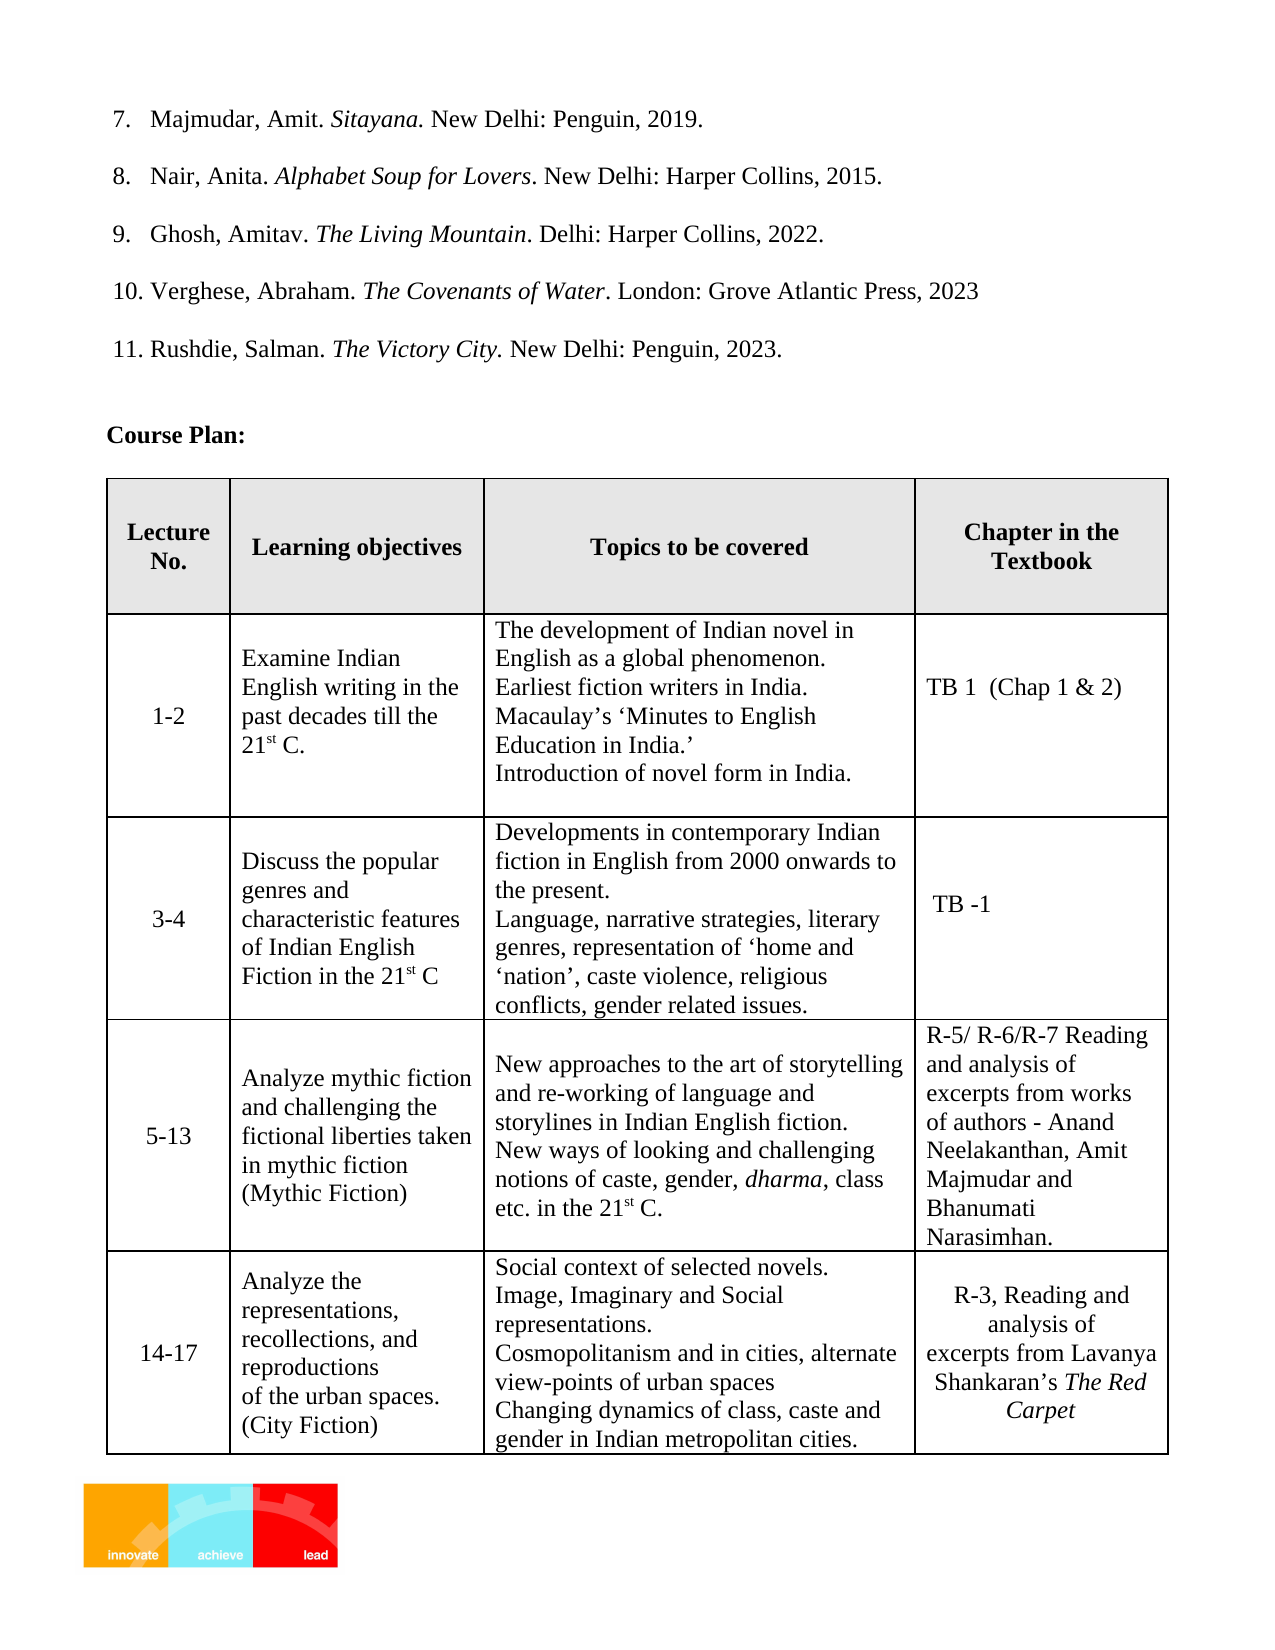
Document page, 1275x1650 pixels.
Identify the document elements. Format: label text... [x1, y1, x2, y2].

table_cell New approaches to the art of storytelling and re-working of language and storylines in Indian English fiction. New ways of looking and challenging notions of caste, gender, dharma, class etc. in the 21st C. [485, 1020, 914, 1250]
table_cell 1-2 [108, 615, 229, 816]
list Majmudar, Amit. Sitayana. New Delhi: Penguin, 2019. [112, 104, 1200, 132]
list Rushdie, Salman. The Victory City. New Delhi: Penguin, 2023. [112, 334, 1200, 362]
table_cell Analyze the representations, recollections, and reproductions of the urban spaces. (City Fiction) [231, 1252, 483, 1453]
table_header Topics to be covered [485, 479, 914, 613]
list Ghosh, Amitav. The Living Mountain. Delhi: Harper Collins, 2022. [112, 219, 1200, 247]
table_cell Social context of selected novels. Image, Imaginary and Social representations. Cosmopolitanism and in cities, alternate view-points of urban spaces Changing dynamics of class, caste and gender in Indian metropolitan cities. [485, 1252, 914, 1453]
table_header Lecture No. [108, 479, 229, 613]
table_cell 3-4 [108, 818, 229, 1019]
table_cell TB -1 [916, 818, 1167, 1019]
table_cell Analyze mythic fiction and challenging the fictional liberties taken in mythic fiction (Mythic Fiction) [231, 1020, 483, 1250]
table_cell The development of Indian novel in English as a global phenomenon. Earliest fiction writers in India. Macaulay’s ‘Minutes to English Education in India.’ Introduction of novel form in India. [485, 615, 914, 816]
table_cell R-5/ R-6/R-7 Reading and analysis of excerpts from works of authors - Anand Neelakanthan, Amit Majmudar and Bhanumati Narasimhan. [916, 1020, 1167, 1250]
picture [75, 1476, 346, 1575]
table_cell Discuss the popular genres and characteristic features of Indian English Fiction in the 21st C [231, 818, 483, 1019]
text Course Plan: [75, 420, 1200, 449]
table_cell Examine Indian English writing in the past decades till the 21st C. [231, 615, 483, 816]
table_cell Developments in contemporary Indian fiction in English from 2000 onwards to the present. Language, narrative strategies, literary genres, representation of ‘home and ‘nation’, caste violence, religious conflicts, gender related issues. [485, 818, 914, 1019]
list Nair, Anita. Alphabet Soup for Lovers. New Delhi: Harper Collins, 2015. [112, 161, 1200, 190]
table_cell TB 1 (Chap 1 & 2) [916, 615, 1167, 816]
table_cell 5-13 [108, 1020, 229, 1250]
table_cell 14-17 [108, 1252, 229, 1453]
table_cell R-3, Reading and analysis of excerpts from Lavanya Shankaran’s The Red Carpet [916, 1252, 1167, 1453]
list Verghese, Abraham. The Covenants of Water. London: Grove Atlantic Press, 2023 [112, 276, 1200, 305]
table_header Learning objectives [231, 479, 483, 613]
table_header Chapter in the Textbook [916, 479, 1167, 613]
